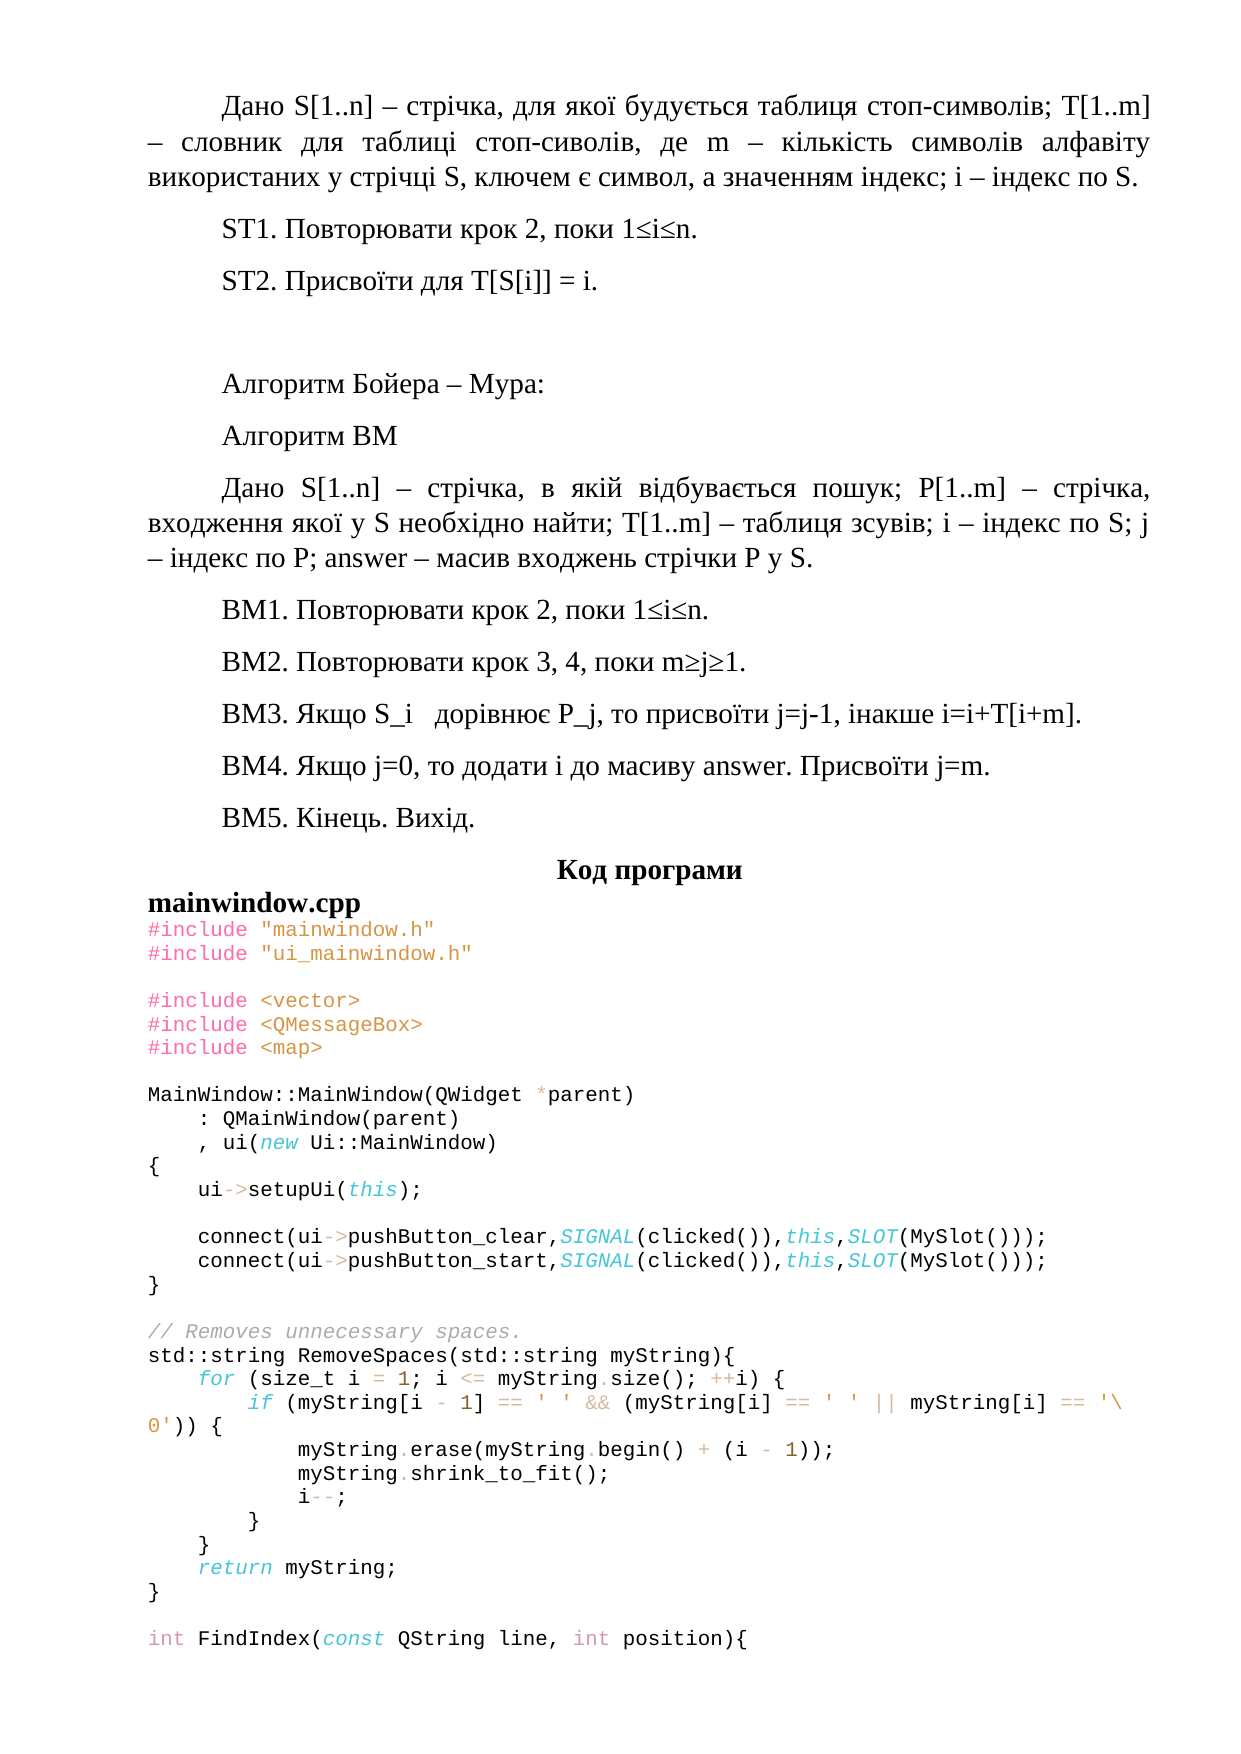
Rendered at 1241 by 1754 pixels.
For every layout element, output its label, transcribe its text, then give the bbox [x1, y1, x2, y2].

text return myString; [148, 1557, 1152, 1581]
text std::string RemoveSpaces(std::string myString){ [148, 1344, 1152, 1368]
text , ui(new Ui::MainWindow) [148, 1132, 1152, 1155]
text Код програми [148, 852, 1152, 885]
text ST1. Повторювати крок 2, поки 1≤i≤n. [148, 211, 1152, 244]
text for (size_t i = 1; i <= myString.size(); ++i) { [148, 1368, 1152, 1392]
text myString.shrink_to_fit(); [148, 1463, 1152, 1486]
text { [148, 1155, 1152, 1179]
text int FindIndex(const QString line, int position){ [148, 1628, 1152, 1652]
text : QMainWindow(parent) [148, 1108, 1152, 1132]
text #include "ui_mainwindow.h" [148, 943, 1152, 966]
text connect(ui->pushButton_start,SIGNAL(clicked()),this,SLOT(MySlot())); [148, 1250, 1152, 1274]
text mainwindow.cpp [148, 885, 1152, 919]
text ui->setupUi(this); [148, 1179, 1152, 1203]
text #include "mainwindow.h" [148, 919, 1152, 943]
text Дано S[1..n] – стрічка, для якої будується таблиця стоп-символів; T[1..m] – словник для таблиці стоп-сиволів, де m – кількість символів алфавіту використаних у стрічці S, ключем є символ, а значенням індекс; i – індекс по S. [148, 88, 1152, 192]
text connect(ui->pushButton_clear,SIGNAL(clicked()),this,SLOT(MySlot())); [148, 1226, 1152, 1250]
text BM1. Повторювати крок 2, поки 1≤i≤n. [148, 592, 1152, 626]
text #include <map> [148, 1037, 1152, 1061]
text BM4. Якщо j=0, то додати i до масиву answer. Присвоїти j=m. [148, 748, 1152, 782]
text #include <vector> [148, 990, 1152, 1013]
text BM3. Якщо S_i дорівнює P_j, то присвоїти j=j-1, інакше i=i+T[i+m]. [148, 696, 1152, 730]
text BM2. Повторювати крок 3, 4, поки m≥j≥1. [148, 644, 1152, 678]
text } [148, 1510, 1152, 1534]
text Алгоритм Бойера – Мура: [148, 366, 1152, 400]
text Дано S[1..n] – стрічка, в якій відбувається пошук; P[1..m] – стрічка, входження якої у S необхідно найти; T[1..m] – таблиця зсувів; i – індекс по S; j – індекс по P; answer – масив входжень стрічки P у S. [148, 470, 1152, 574]
text } [148, 1274, 1152, 1297]
text // Removes unnecessary spaces. [148, 1321, 1152, 1344]
text } [148, 1581, 1152, 1605]
text } [148, 1534, 1152, 1557]
text if (myString[i - 1] == ' ' && (myString[i] == ' ' || myString[i] == '\0')) { [148, 1392, 1152, 1439]
text BM5. Кінець. Вихід. [148, 800, 1152, 833]
text Алгоритм BM [148, 418, 1152, 452]
text ST2. Присвоїти для T[S[i]] = i. [148, 263, 1152, 296]
text MainWindow::MainWindow(QWidget *parent) [148, 1084, 1152, 1108]
text i--; [148, 1486, 1152, 1510]
text #include <QMessageBox> [148, 1013, 1152, 1037]
text myString.erase(myString.begin() + (i - 1)); [148, 1439, 1152, 1463]
